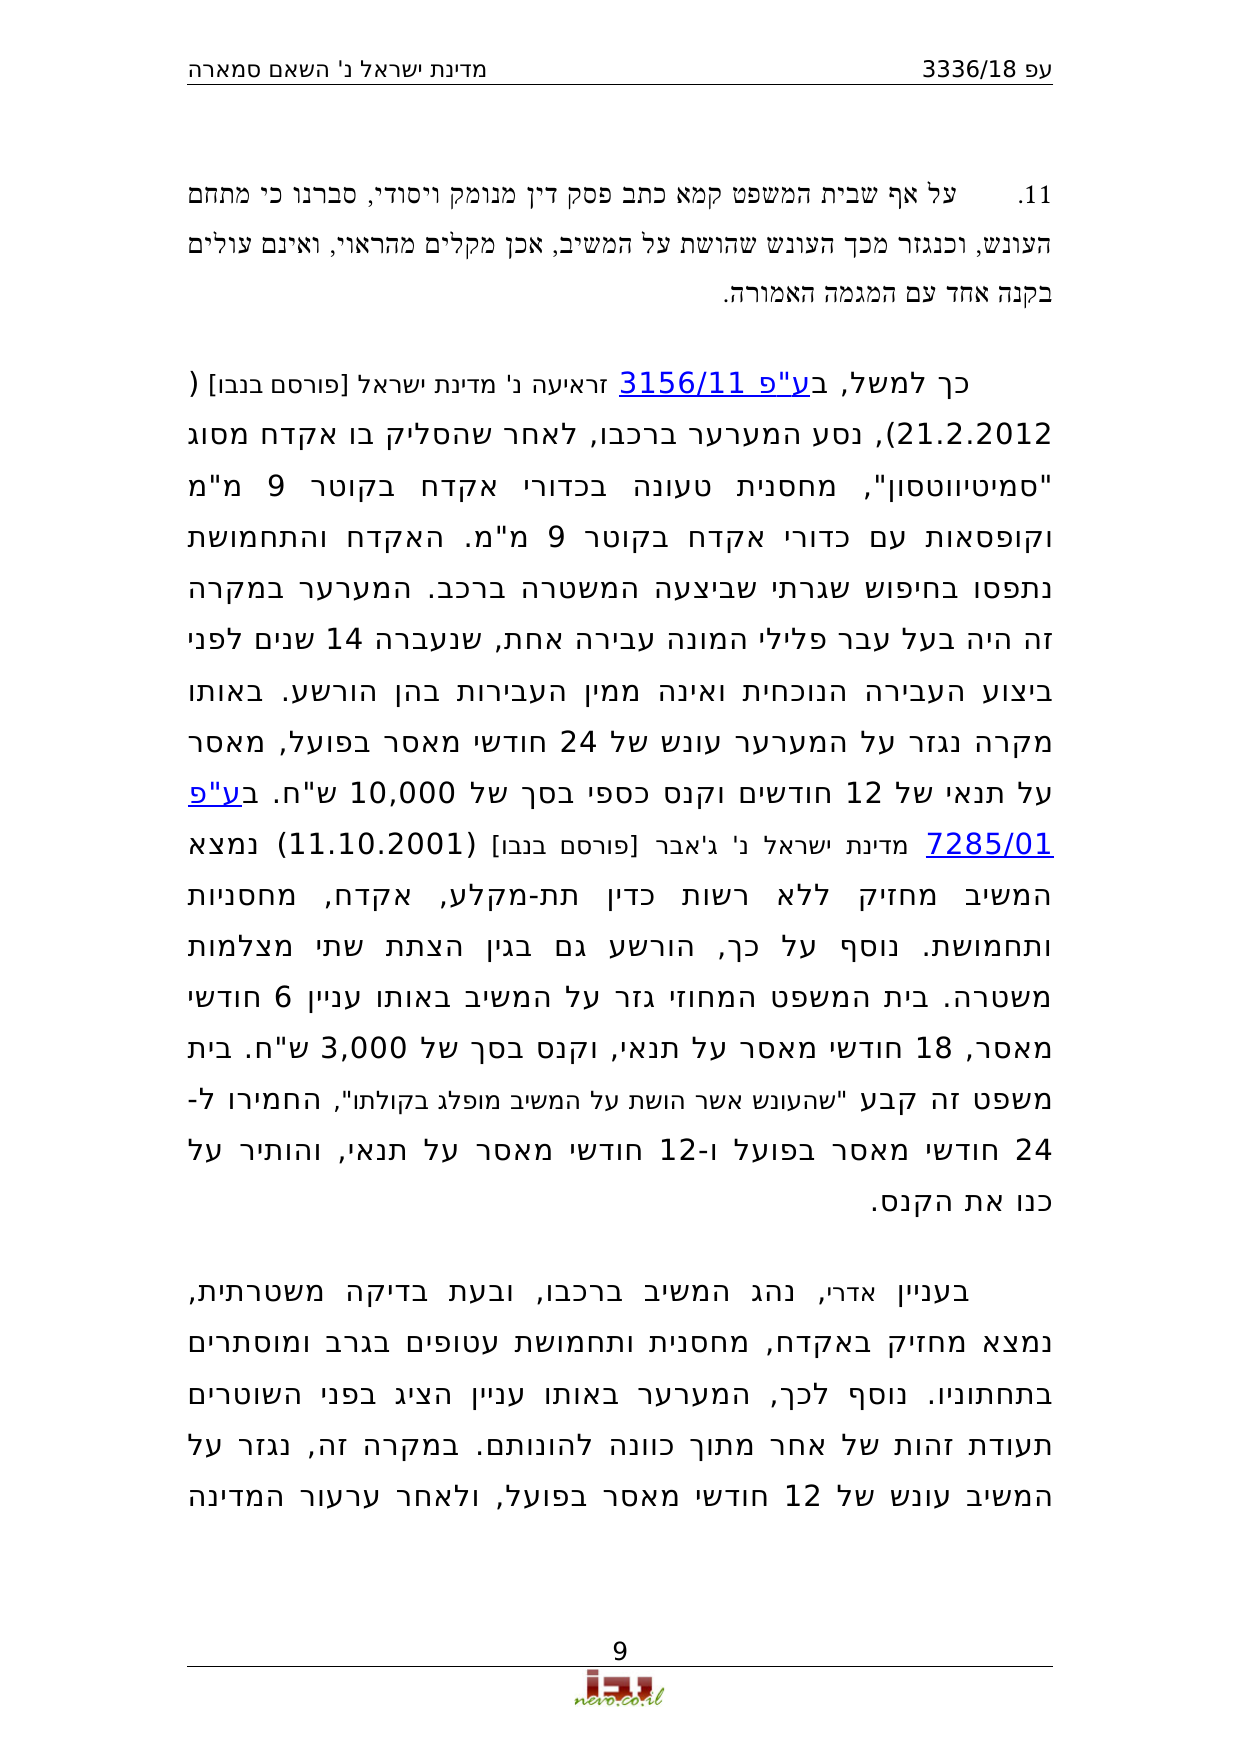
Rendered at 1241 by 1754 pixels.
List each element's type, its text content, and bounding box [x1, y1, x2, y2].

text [187, 1274, 1053, 1513]
list על אף שבית המשפט קמא כתב פסק דין מנומק ויסודי, סברנו כי מתחם העונש, וכנגזר מכך העונש שהושת על המשיב, אכן מקלים מהראוי, ואינם עולים בקנה אחד עם המגמה האמורה. [187, 177, 1053, 310]
text כך למשל, בע"פ 3156/11 זראיעה נ' מדינת ישראל [פורסם בנבו] (21.2.2012), נסע המערער ברכבו, לאחר שהסליק בו אקדח מסוג "סמיטיווטסון", מחסנית טעונה בכדורי אקדח בקוטר 9 מ"מ וקופסאות עם כדורי אקדח בקוטר 9 מ"מ. האקדח והתחמושת נתפסו בחיפוש שגרתי שביצעה המשטרה ברכב. המערער במקרה זה היה בעל עבר פלילי המונה עבירה אחת, שנעברה 14 שנים לפני ביצוע העבירה הנוכחית ואינה ממין העבירות בהן הורשע. באותו מקרה נגזר על המערער עונש של 24 חודשי מאסר בפועל, מאסר על תנאי של 12 חודשים וקנס כספי בסך של 10,000 ש"ח. בע"פ 7285/01 מדינת ישראל נ' ג'אבר [פורסם בנבו] (11.10.2001) נמצא המשיב מחזיק ללא רשות כדין תת-מקלע, אקדח, מחסניות ותחמושת. נוסף על כך, הורשע גם בגין הצתת שתי מצלמות משטרה. בית המשפט המחוזי גזר על המשיב באותו עניין 6 חודשי מאסר, 18 חודשי מאסר על תנאי, וקנס בסך של 3,000 ש"ח. בית משפט זה קבע "שהעונש אשר הושת על המשיב מופלג בקולתו", החמירו ל-24 חודשי מאסר בפועל ו-12 חודשי מאסר על תנאי, והותיר על כנו את הקנס. [187, 366, 1053, 1218]
picture [574, 1669, 666, 1707]
